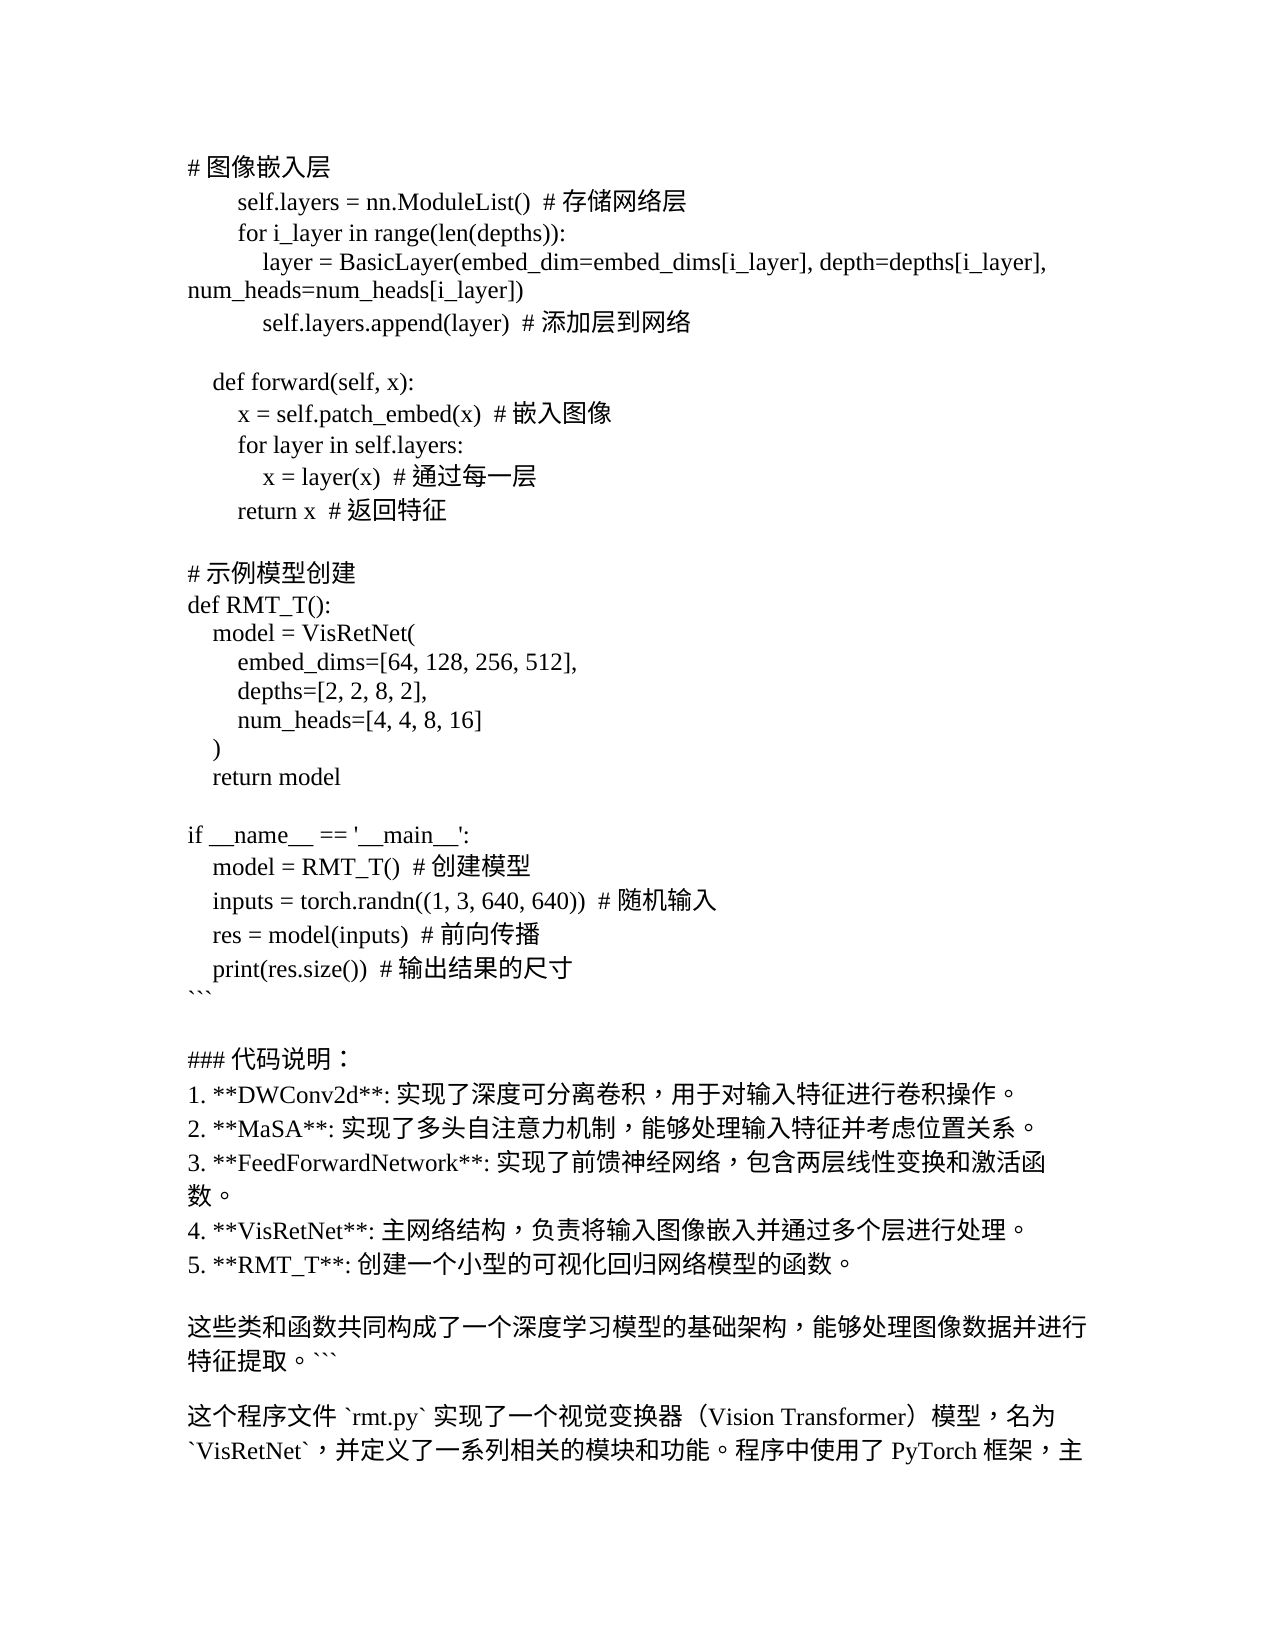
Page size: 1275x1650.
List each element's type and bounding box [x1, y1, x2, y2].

text [187, 1398, 1087, 1466]
text [187, 150, 1087, 1377]
